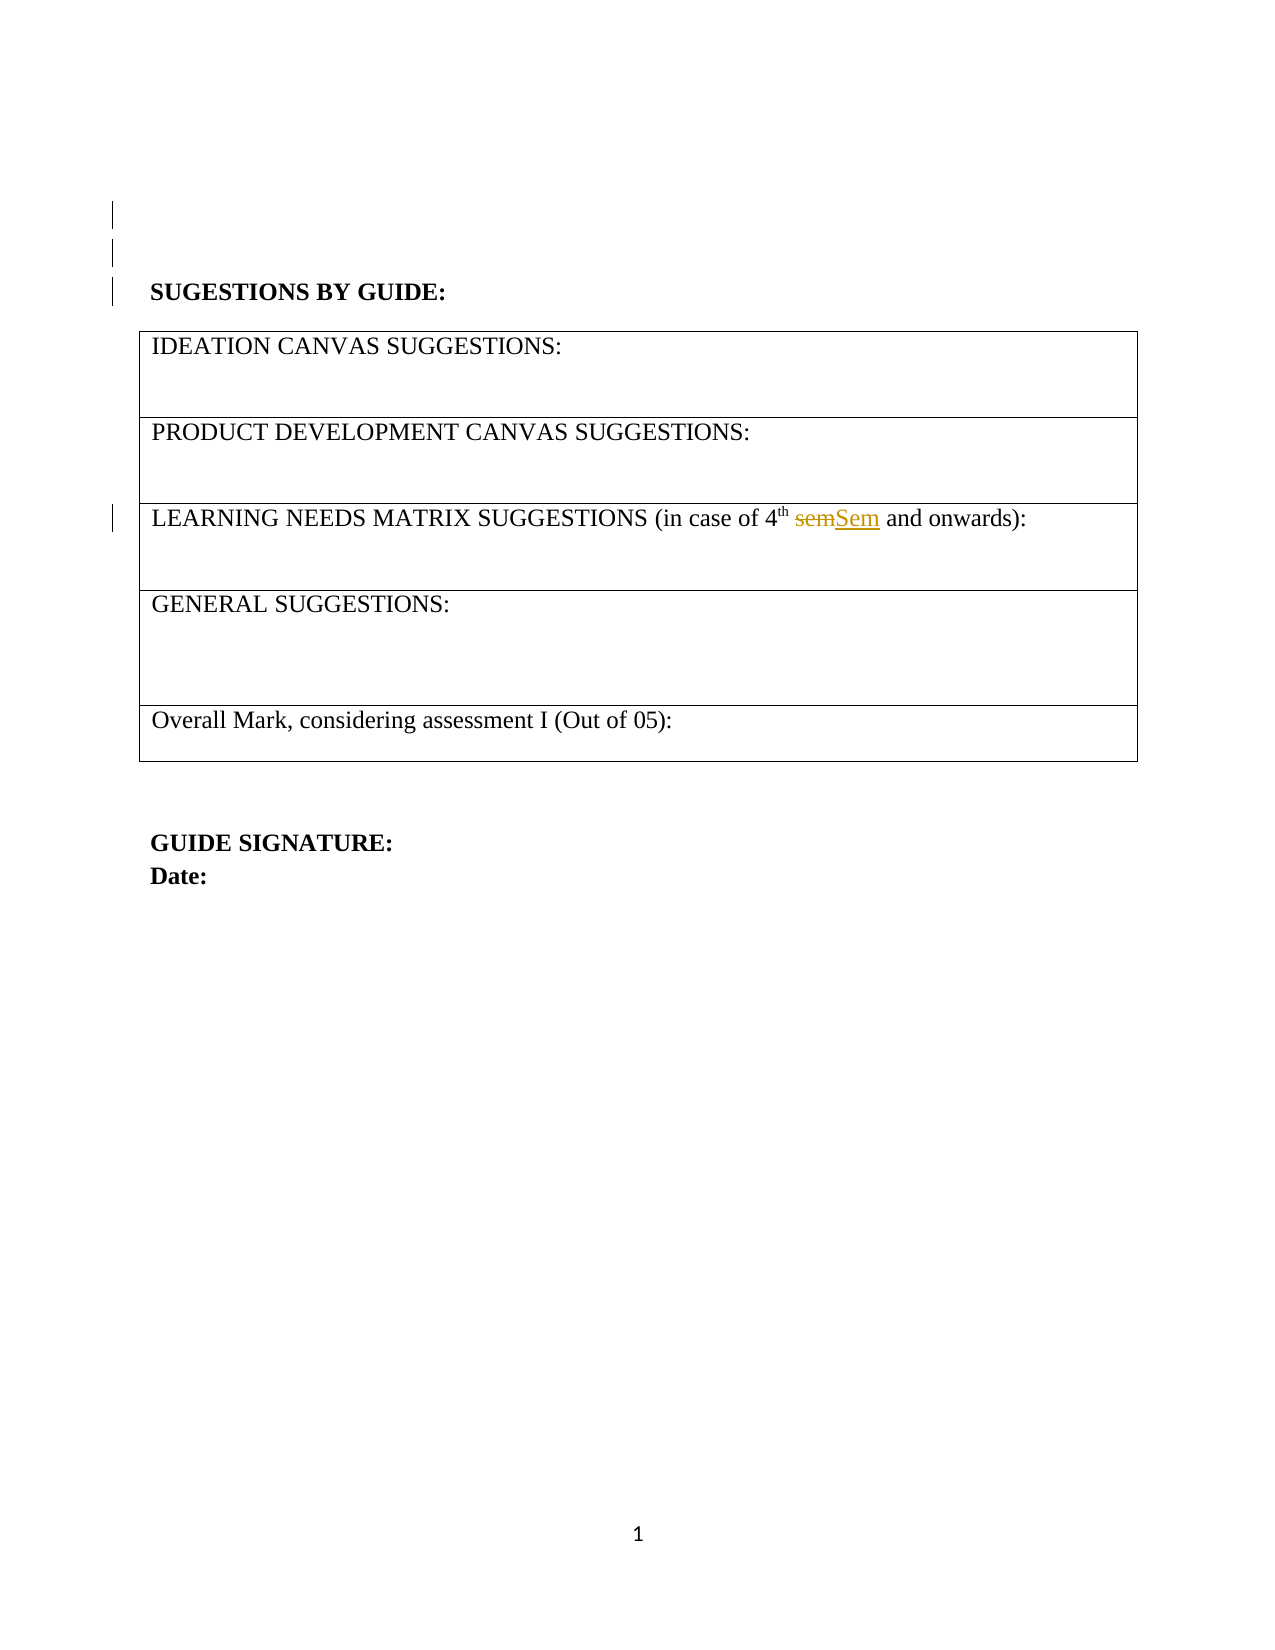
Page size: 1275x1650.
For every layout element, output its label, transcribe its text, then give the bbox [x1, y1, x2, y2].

text Date: [150, 861, 1148, 890]
table_cell Overall Mark, considering assessment I (Out of 05): [140, 706, 1137, 761]
table_header IDEATION CANVAS SUGGESTIONS: [140, 332, 1137, 417]
text SUGESTIONS BY GUIDE: [150, 277, 1148, 306]
table_cell PRODUCT DEVELOPMENT CANVAS SUGGESTIONS: [140, 418, 1137, 503]
text GUIDE SIGNATURE: [150, 828, 1148, 857]
table_cell LEARNING NEEDS MATRIX SUGGESTIONS (in case of 4th and onwards): [140, 504, 1137, 589]
table_cell GENERAL SUGGESTIONS: [140, 591, 1137, 705]
